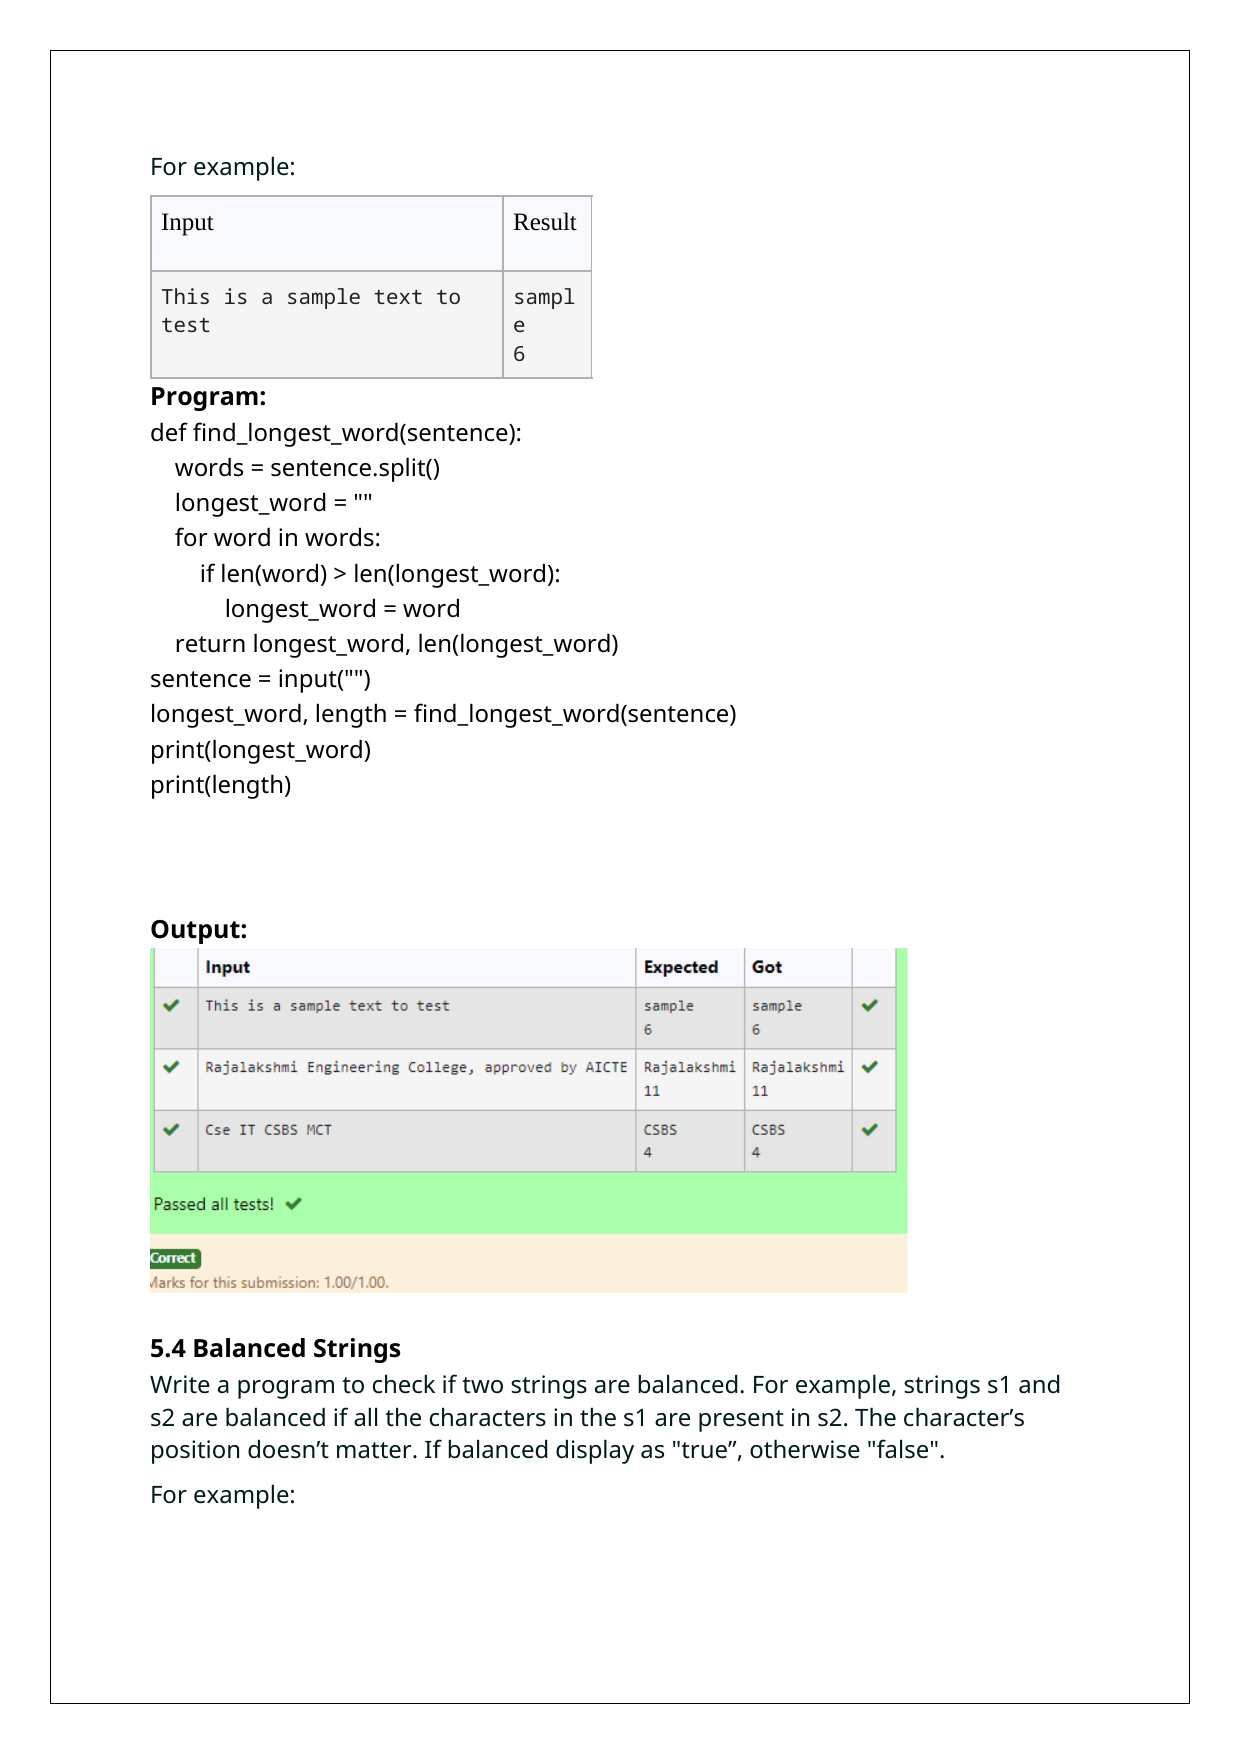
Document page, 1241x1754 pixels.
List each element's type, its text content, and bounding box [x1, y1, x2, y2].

text words = sentence.split() [150, 451, 1090, 483]
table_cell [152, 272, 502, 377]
text print(longest_word) [150, 732, 1090, 765]
text longest_word = word [150, 592, 1090, 624]
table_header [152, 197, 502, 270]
picture [150, 948, 908, 1293]
text longest_word = "" [150, 486, 1090, 519]
text Write a program to check if two strings are balanced. For example, strings s1 and s2 are balanced if all the characters in the s1 are present in s2. The character’s position doesn’t matter. If balanced display as "true”, otherwise "false". [150, 1368, 1090, 1466]
text for word in words: [150, 521, 1090, 554]
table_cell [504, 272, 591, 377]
text longest_word, length = find_longest_word(sentence) [150, 697, 1090, 730]
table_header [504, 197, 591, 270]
text def find_longest_word(sentence): [150, 416, 1090, 448]
text For example: [150, 1478, 1090, 1511]
text if len(word) > len(longest_word): [150, 556, 1090, 589]
text return longest_word, len(longest_word) [150, 627, 1090, 659]
text 5.4 Balanced Strings [150, 1331, 1090, 1365]
text sentence = input("") [150, 662, 1090, 695]
text Output: [150, 912, 1090, 946]
text print(length) [150, 768, 1090, 800]
text Program: [150, 379, 1090, 413]
text For example: [150, 150, 1090, 183]
